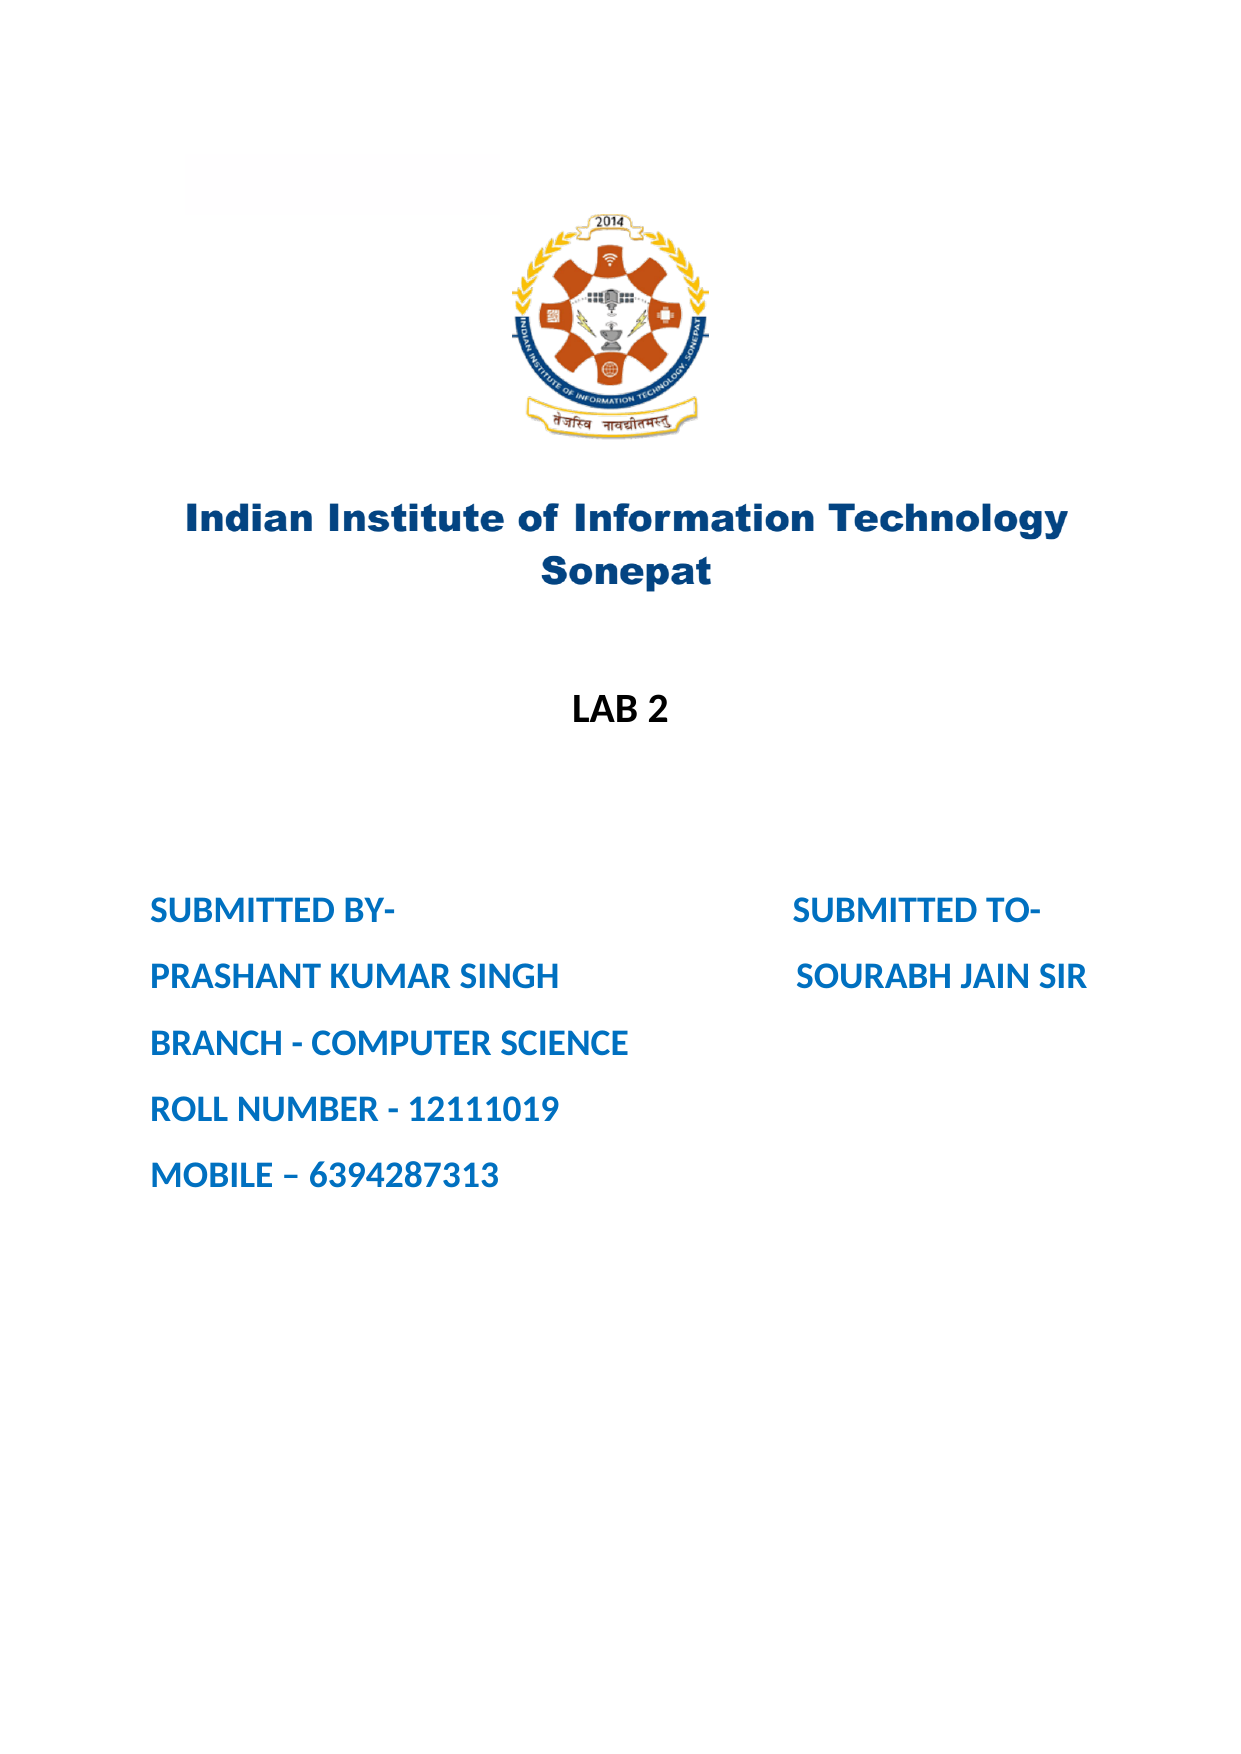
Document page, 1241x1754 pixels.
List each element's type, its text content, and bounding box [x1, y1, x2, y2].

text BRANCH - COMPUTER SCIENCE [150, 1018, 1090, 1064]
text SUBMITTED BY- SUBMITTED TO- [150, 886, 1090, 932]
picture [150, 150, 1091, 664]
text PRASHANT KUMAR SINGH SOURABH JAIN SIR [150, 952, 1090, 998]
text ROLL NUMBER - 12111019 [150, 1085, 1090, 1131]
text MOBILE – 6394287313 [150, 1151, 1090, 1197]
text LAB 2 [150, 682, 1090, 733]
